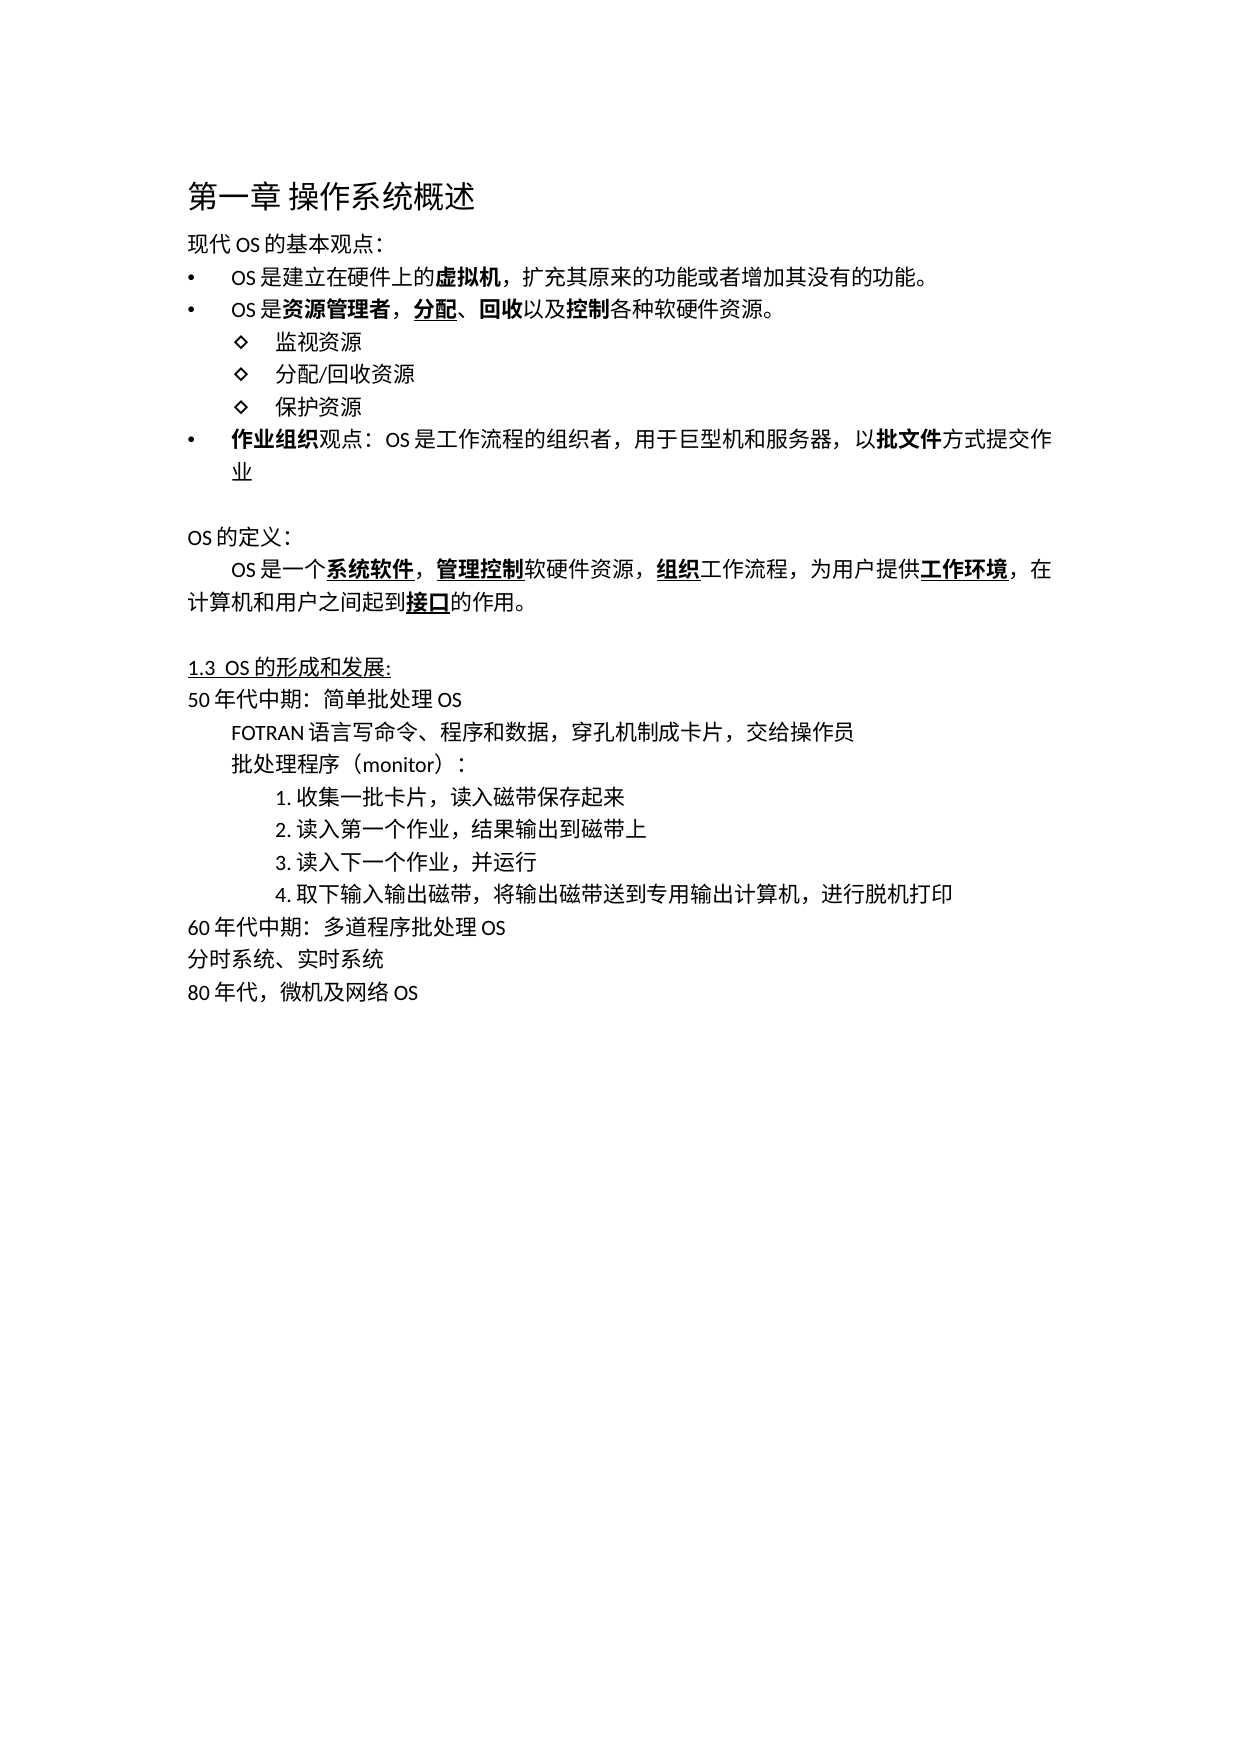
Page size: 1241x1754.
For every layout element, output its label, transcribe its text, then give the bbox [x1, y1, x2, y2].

list 分配/回收资源 [231, 357, 1053, 389]
list 保护资源 [231, 389, 1053, 422]
text 分时系统、实时系统 [187, 942, 1053, 974]
list OS是资源管理者，分配、回收以及控制各种软硬件资源。 [187, 292, 1053, 324]
list 作业组织观点：OS是工作流程的组织者，用于巨型机和服务器，以批文件方式提交作业 [187, 422, 1053, 487]
text 1. 收集一批卡片，读入磁带保存起来 [187, 779, 1053, 812]
text 2. 读入第一个作业，结果输出到磁带上 [187, 812, 1053, 844]
text 50年代中期：简单批处理OS [187, 682, 1053, 714]
text 第一章 操作系统概述 [187, 162, 1053, 227]
text 批处理程序（monitor）： [187, 747, 1053, 779]
text 60年代中期：多道程序批处理OS [187, 909, 1053, 942]
text 现代OS的基本观点： [187, 227, 1053, 259]
text 3. 读入下一个作业，并运行 [187, 844, 1053, 877]
text 1.3 OS的形成和发展: [187, 649, 1053, 682]
list OS是建立在硬件上的虚拟机，扩充其原来的功能或者增加其没有的功能。 [187, 259, 1053, 292]
text OS是一个系统软件，管理控制软硬件资源，组织工作流程，为用户提供工作环境，在计算机和用户之间起到接口的作用。 [187, 552, 1053, 617]
text 80年代，微机及网络OS [187, 974, 1053, 1007]
text 4. 取下输入输出磁带，将输出磁带送到专用输出计算机，进行脱机打印 [187, 877, 1053, 909]
text FOTRAN语言写命令、程序和数据，穿孔机制成卡片，交给操作员 [187, 714, 1053, 747]
list 监视资源 [231, 324, 1053, 357]
text OS的定义： [187, 519, 1053, 552]
